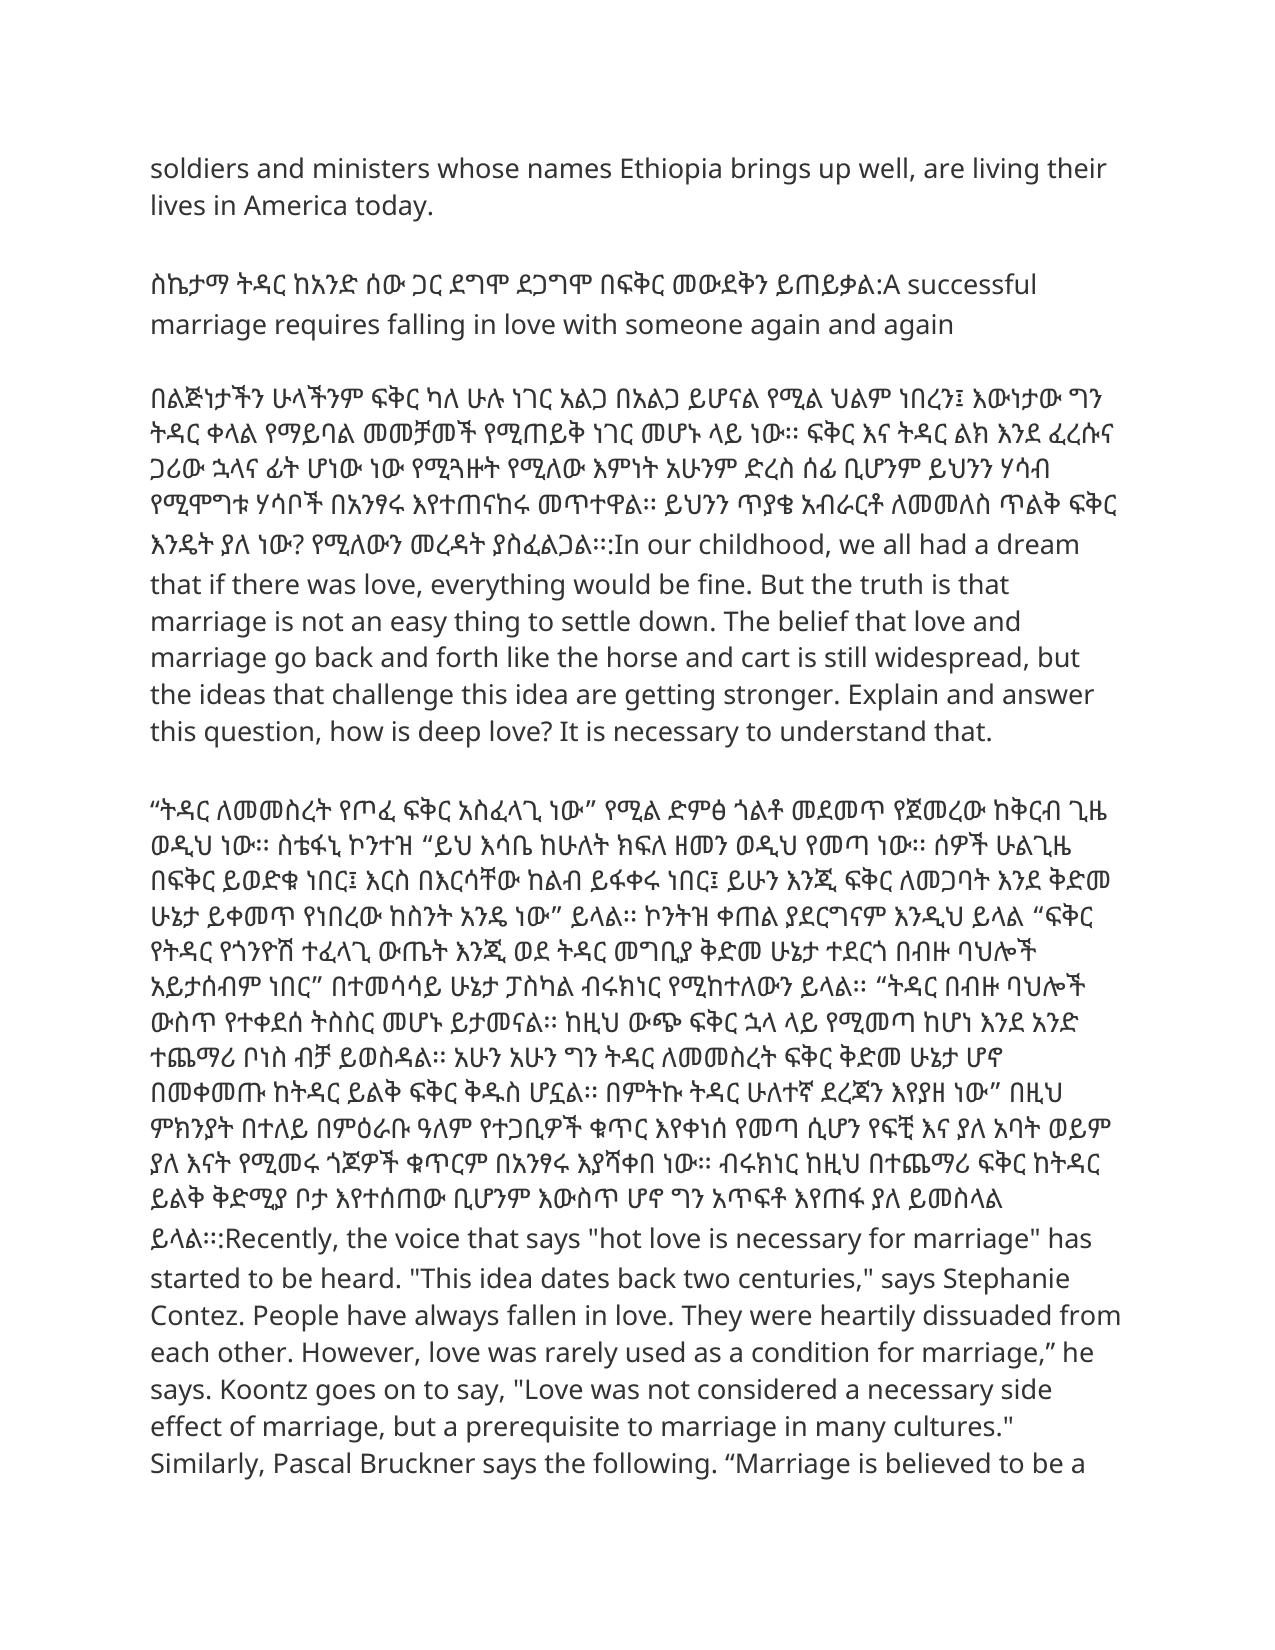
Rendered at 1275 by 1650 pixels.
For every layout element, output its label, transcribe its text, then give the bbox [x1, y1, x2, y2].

text በልጅነታችን ሁላችንም ፍቅር ካለ ሁሉ ነገር አልጋ በአልጋ ይሆናል የሚል ህልም ነበረን፤ እውነታው ግን ትዳር ቀላል የማይባል መመቻመች የሚጠይቅ ነገር መሆኑ ላይ ነው፡፡ ፍቅር እና ትዳር ልክ እንደ ፈረሱና ጋሪው ኋላና ፊት ሆነው ነው የሚጓዙት የሚለው እምነት አሁንም ድረስ ሰፊ ቢሆንም ይህንን ሃሳብ የሚሞግቱ ሃሳቦች በአንፃሩ እየተጠናከሩ መጥተዋል፡፡ ይህንን ጥያቄ አብራርቶ ለመመለስ ጥልቅ ፍቅር እንዴት ያለ ነው? የሚለውን መረዳት ያስፈልጋል፡፡:In our childhood, we all had a dream that if there was love, everything would be fine. But the truth is that marriage is not an easy thing to settle down. The belief that love and marriage go back and forth like the horse and cart is still widespread, but the ideas that challenge this idea are getting stronger. Explain and answer this question, how is deep love? It is necessary to understand that. [150, 384, 1125, 749]
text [150, 150, 1125, 224]
text ስኬታማ ትዳር ከአንድ ሰው ጋር ደግሞ ደጋግሞ በፍቅር መውደቅን ይጠይቃል:A successful marriage requires falling in love with someone again and again [150, 265, 1125, 342]
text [150, 791, 1125, 1481]
